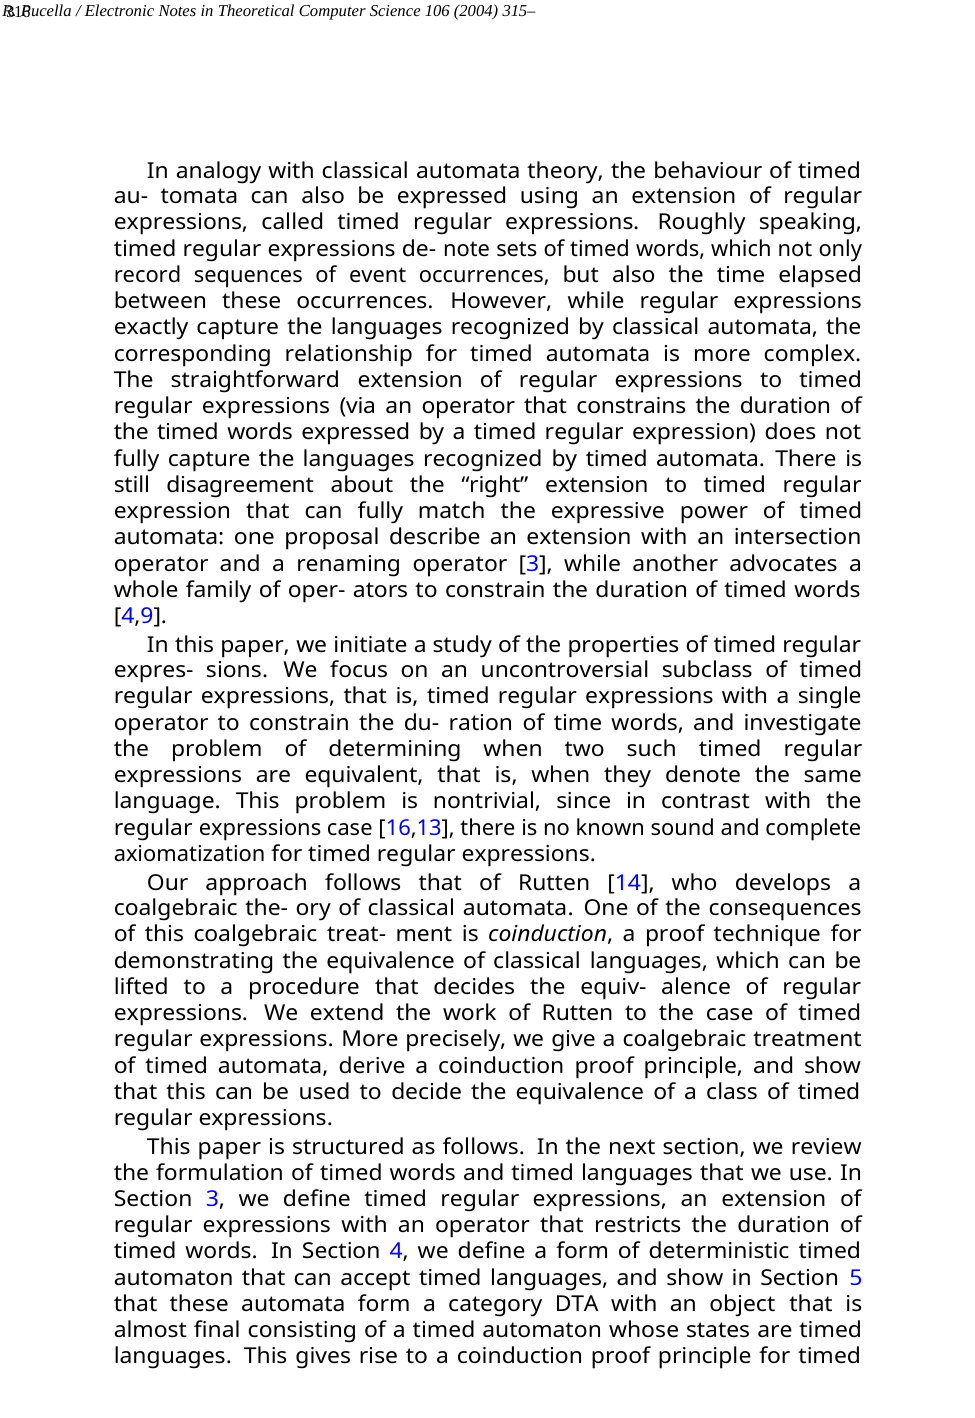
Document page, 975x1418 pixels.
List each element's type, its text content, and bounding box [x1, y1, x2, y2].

text In this paper, we initiate a study of the properties of timed regular expres- sions. We focus on an uncontroversial subclass of timed regular expressions, that is, timed regular expressions with a single operator to constrain the du- ration of time words, and investigate the problem of determining when two such timed regular expressions are equivalent, that is, when they denote the same language. This problem is nontrivial, since in contrast with the regular expressions case [16,13], there is no known sound and complete axiomatization for timed regular expressions. [113, 632, 862, 868]
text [113, 1134, 862, 1370]
text Our approach follows that of Rutten [14], who develops a coalgebraic the- ory of classical automata. One of the consequences of this coalgebraic treat- ment is coinduction, a proof technique for demonstrating the equivalence of classical languages, which can be lifted to a procedure that decides the equiv- alence of regular expressions. We extend the work of Rutten to the case of timed regular expressions. More precisely, we give a coalgebraic treatment of timed automata, derive a coinduction proof principle, and show that this can be used to decide the equivalence of a class of timed regular expressions. [113, 869, 862, 1132]
text In analogy with classical automata theory, the behaviour of timed au- tomata can also be expressed using an extension of regular expressions, called timed regular expressions. Roughly speaking, timed regular expressions de- note sets of timed words, which not only record sequences of event occurrences, but also the time elapsed between these occurrences. However, while regular expressions exactly capture the languages recognized by classical automata, the corresponding relationship for timed automata is more complex. The straightforward extension of regular expressions to timed regular expressions (via an operator that constrains the duration of the timed words expressed by a timed regular expression) does not fully capture the languages recognized by timed automata. There is still disagreement about the “right” extension to timed regular expression that can fully match the expressive power of timed automata: one proposal describe an extension with an intersection operator and a renaming operator [3], while another advocates a whole family of oper- ators to constrain the duration of timed words [4,9]. [113, 157, 862, 630]
